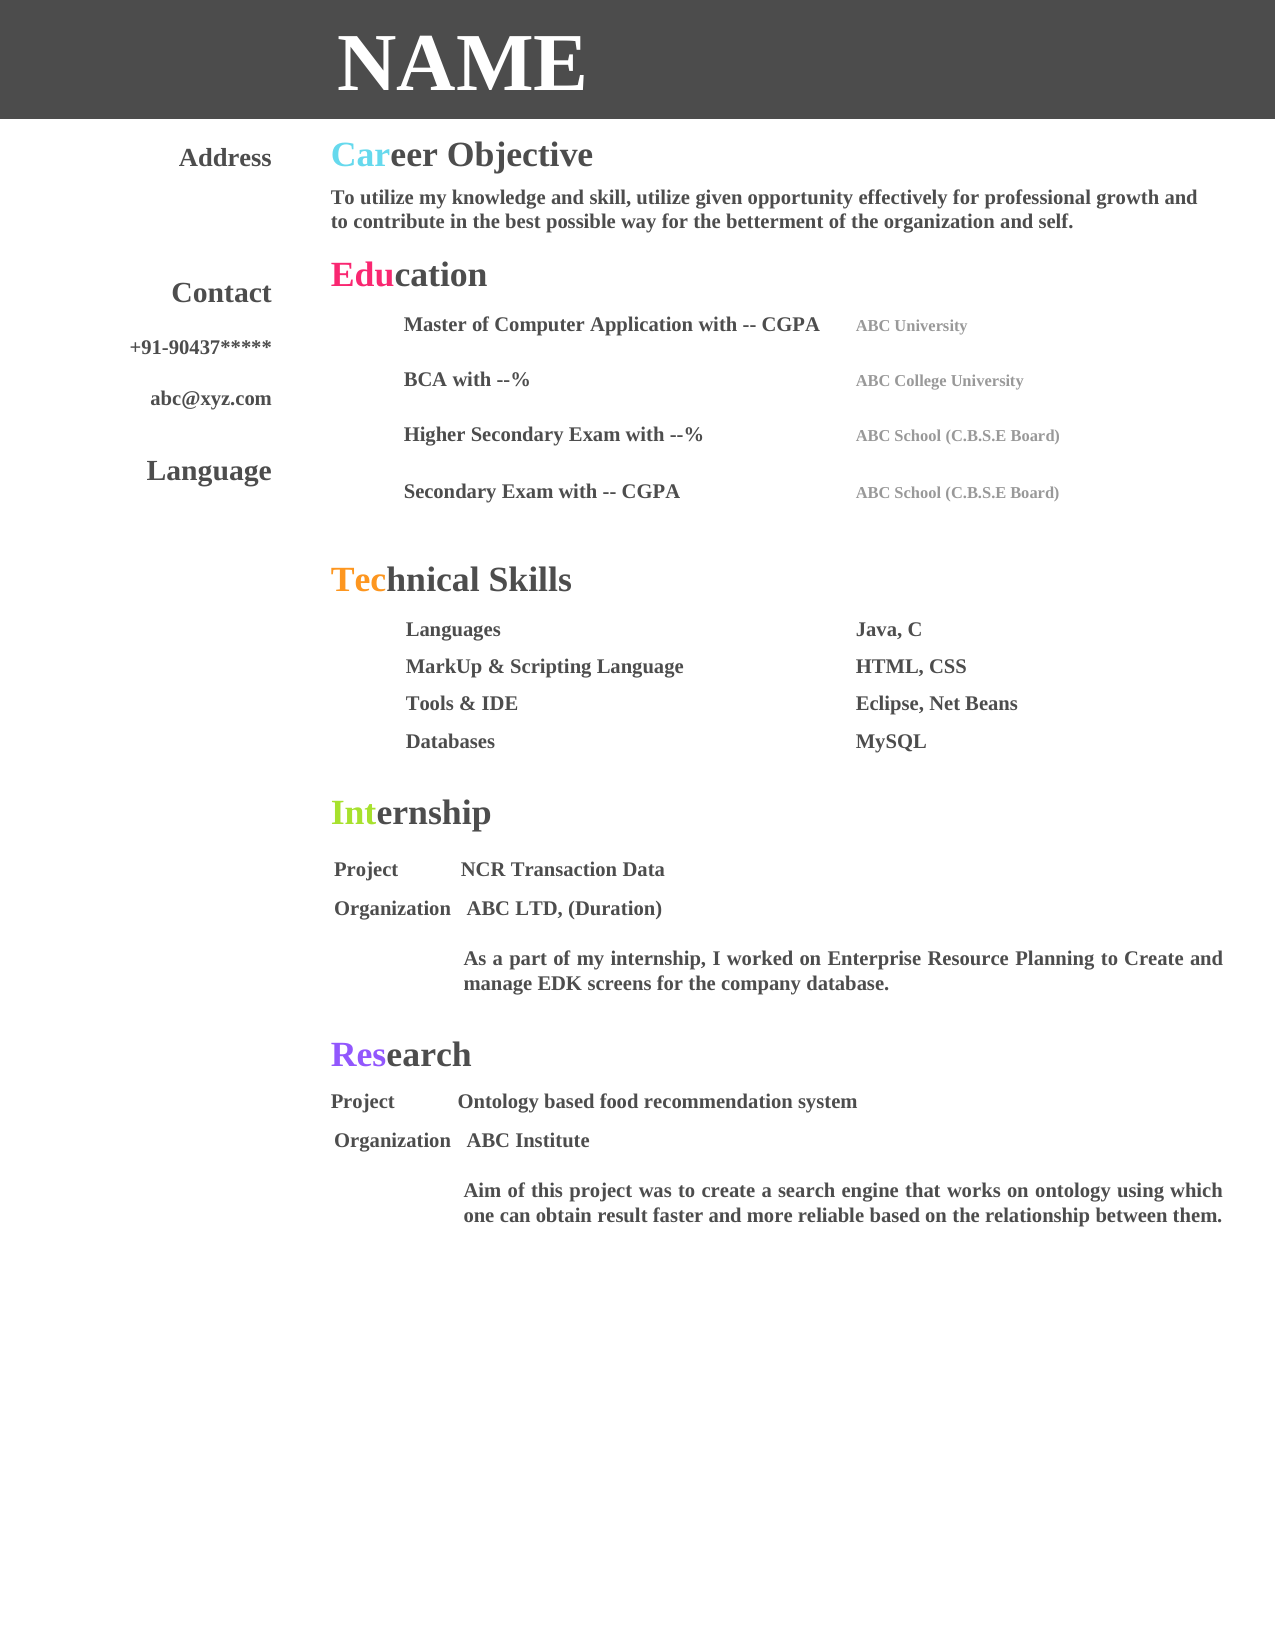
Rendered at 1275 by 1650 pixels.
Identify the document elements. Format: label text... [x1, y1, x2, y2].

text Organization ABC Institute [334, 1128, 1231, 1152]
text Databases MySQL [331, 728, 1231, 753]
text BCA with --% ABC College University [331, 367, 1231, 391]
text NAME [337, 14, 1231, 108]
text Project NCR Transaction Data Organization ABC LTD, (Duration) [331, 856, 735, 920]
text To utilize my knowledge and skill, utilize given opportunity effectively for professional growth and to contribute in the best possible way for the betterment of the organization and self. [331, 185, 1219, 233]
text Aim of this project was to create a search engine that works on ontology using which one can obtain result faster and more reliable based on the relationship between them. [463, 1178, 1223, 1227]
text As a part of my internship, I worked on Enterprise Resource Planning to Create and manage EDK screens for the company database. [463, 946, 1223, 995]
text Language [60, 453, 272, 486]
text MarkUp & Scripting Language HTML, CSS [331, 654, 1231, 678]
text Technical Skills [331, 558, 1231, 599]
text Career Objective [331, 133, 1231, 174]
text Languages Java, C [331, 617, 1231, 641]
text Research [331, 1033, 1231, 1074]
text Master of Computer Application with -- CGPA ABC University [331, 312, 1231, 336]
text Project Ontology based food recommendation system [331, 1089, 1231, 1113]
text Higher Secondary Exam with --% ABC School (C.B.S.E Board) [331, 422, 1231, 446]
text +91-90437***** [52, 335, 272, 359]
text Tools & IDE Eclipse, Net Beans [331, 691, 1231, 715]
text abc@xyz.com [52, 386, 272, 409]
text Education [331, 253, 1231, 294]
text Secondary Exam with -- CGPA ABC School (C.B.S.E Board) [331, 446, 1231, 503]
text Internship [331, 791, 1231, 832]
text Address Contact [87, 142, 272, 309]
